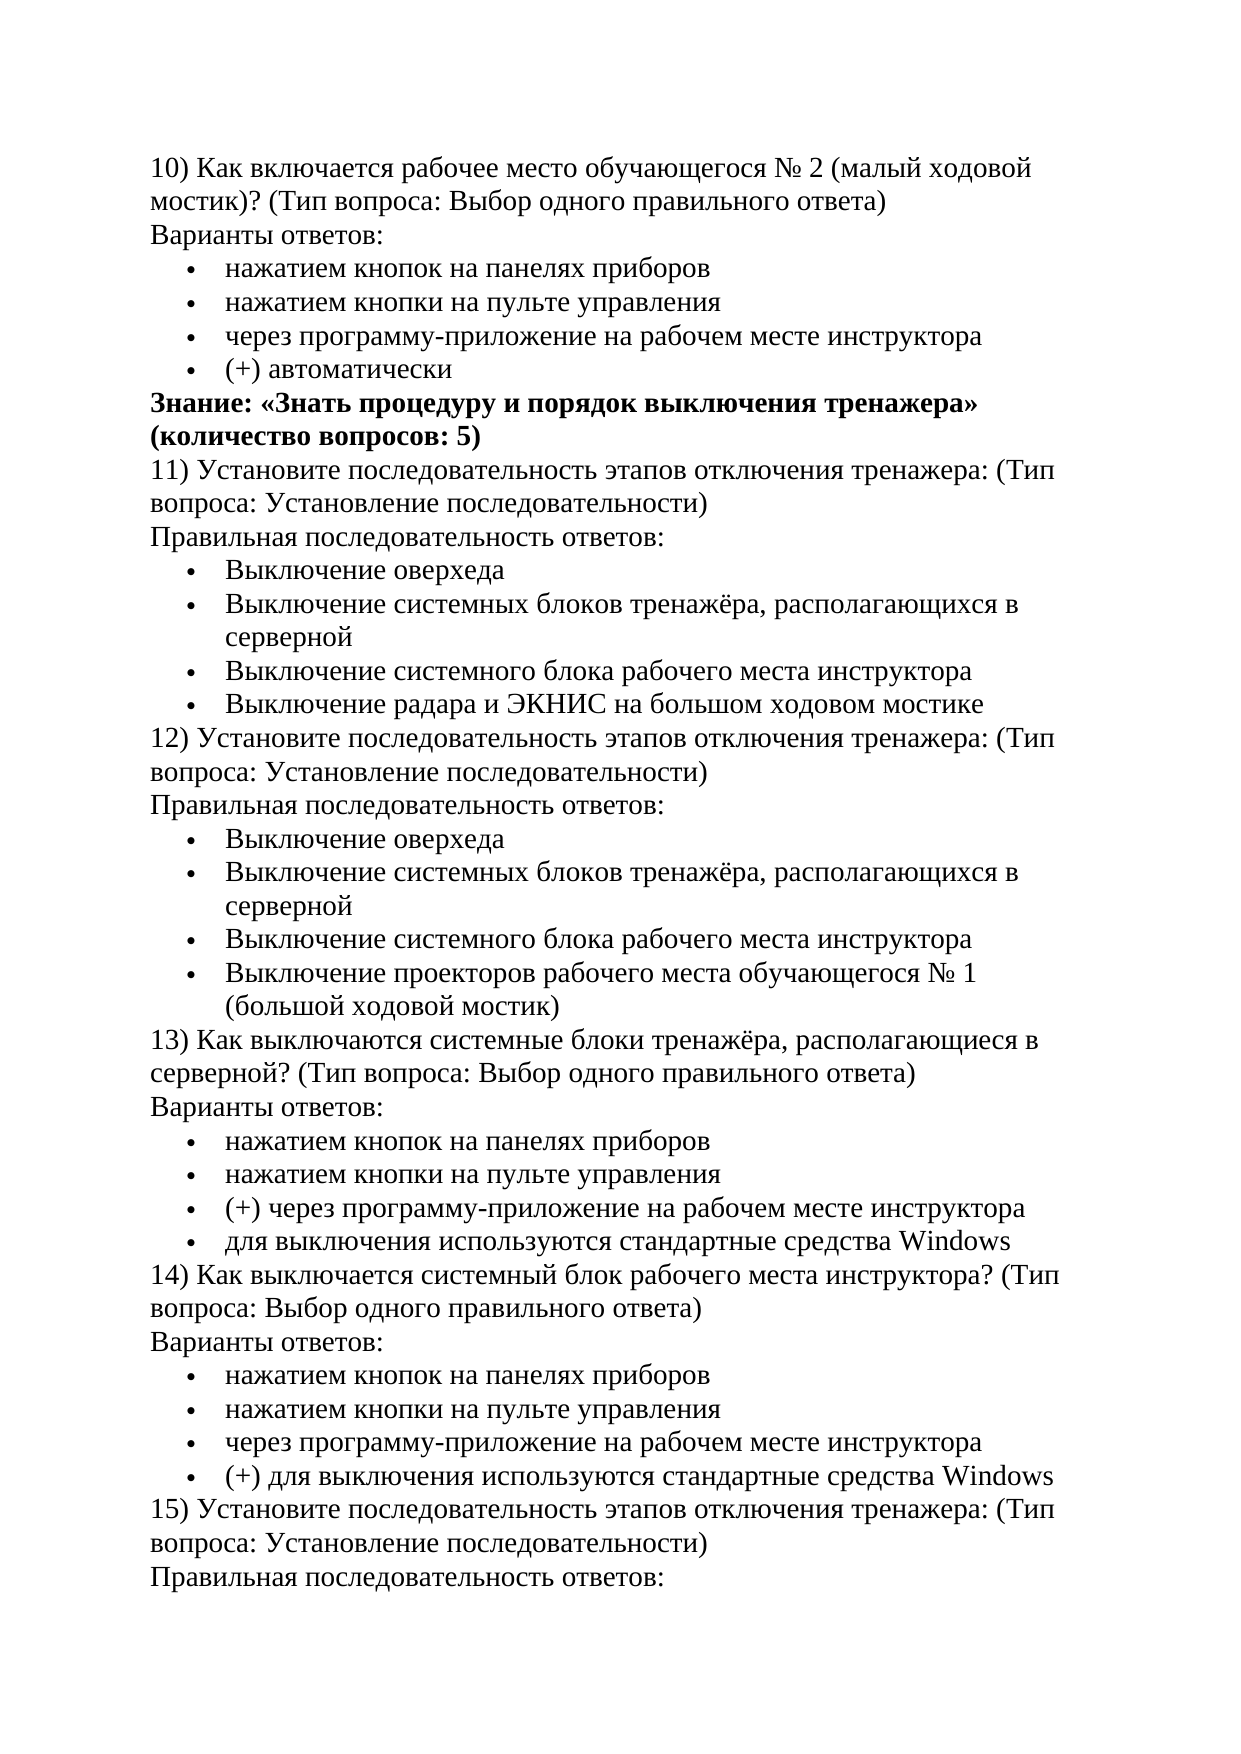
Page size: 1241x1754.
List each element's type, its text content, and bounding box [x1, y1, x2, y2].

list Выключение проекторов рабочего места обучающегося № 1 (большой ходовой мостик) [187, 955, 1090, 1022]
list через программу-приложение на рабочем месте инструктора [187, 318, 1090, 351]
list нажатием кнопки на пульте управления [187, 1391, 1090, 1424]
text 13) Как выключаются системные блоки тренажёра, располагающиеся в серверной? (Тип вопроса: Выбор одного правильного ответа) [150, 1022, 1090, 1089]
list через программу-приложение на рабочем месте инструктора [187, 1424, 1090, 1458]
list нажатием кнопок на панелях приборов [187, 251, 1090, 284]
list Выключение системных блоков тренажёра, располагающихся в серверной [187, 586, 1090, 653]
text 14) Как выключается системный блок рабочего места инструктора? (Тип вопроса: Выбор одного правильного ответа) [150, 1257, 1090, 1324]
list для выключения используются стандартные средства Windows [187, 1223, 1090, 1257]
text Варианты ответов: [150, 217, 1090, 251]
text Правильная последовательность ответов: [150, 519, 1090, 552]
text 11) Установите последовательность этапов отключения тренажера: (Тип вопроса: Установление последовательности) [150, 452, 1090, 519]
list нажатием кнопок на панелях приборов [187, 1357, 1090, 1391]
text Знание: «Знать процедуру и порядок выключения тренажера» (количество вопросов: 5) [150, 385, 1090, 452]
list Выключение радара и ЭКНИС на большом ходовом мостике [187, 687, 1090, 720]
text 15) Установите последовательность этапов отключения тренажера: (Тип вопроса: Установление последовательности) [150, 1492, 1090, 1559]
list нажатием кнопок на панелях приборов [187, 1123, 1090, 1156]
list нажатием кнопки на пульте управления [187, 1156, 1090, 1190]
text Варианты ответов: [150, 1324, 1090, 1357]
list нажатием кнопки на пульте управления [187, 284, 1090, 318]
text Правильная последовательность ответов: [150, 1559, 1090, 1592]
text 12) Установите последовательность этапов отключения тренажера: (Тип вопроса: Установление последовательности) [150, 720, 1090, 787]
text Правильная последовательность ответов: [150, 787, 1090, 821]
list Выключение оверхеда [187, 552, 1090, 586]
list Выключение системных блоков тренажёра, располагающихся в серверной [187, 854, 1090, 921]
text 10) Как включается рабочее место обучающегося № 2 (малый ходовой мостик)? (Тип вопроса: Выбор одного правильного ответа) [150, 150, 1090, 217]
list Выключение системного блока рабочего места инструктора [187, 921, 1090, 955]
list Выключение системного блока рабочего места инструктора [187, 653, 1090, 687]
list (+) для выключения используются стандартные средства Windows [187, 1458, 1090, 1492]
list (+) через программу-приложение на рабочем месте инструктора [187, 1190, 1090, 1223]
list (+) автоматически [187, 351, 1090, 385]
list Выключение оверхеда [187, 821, 1090, 854]
text Варианты ответов: [150, 1089, 1090, 1123]
